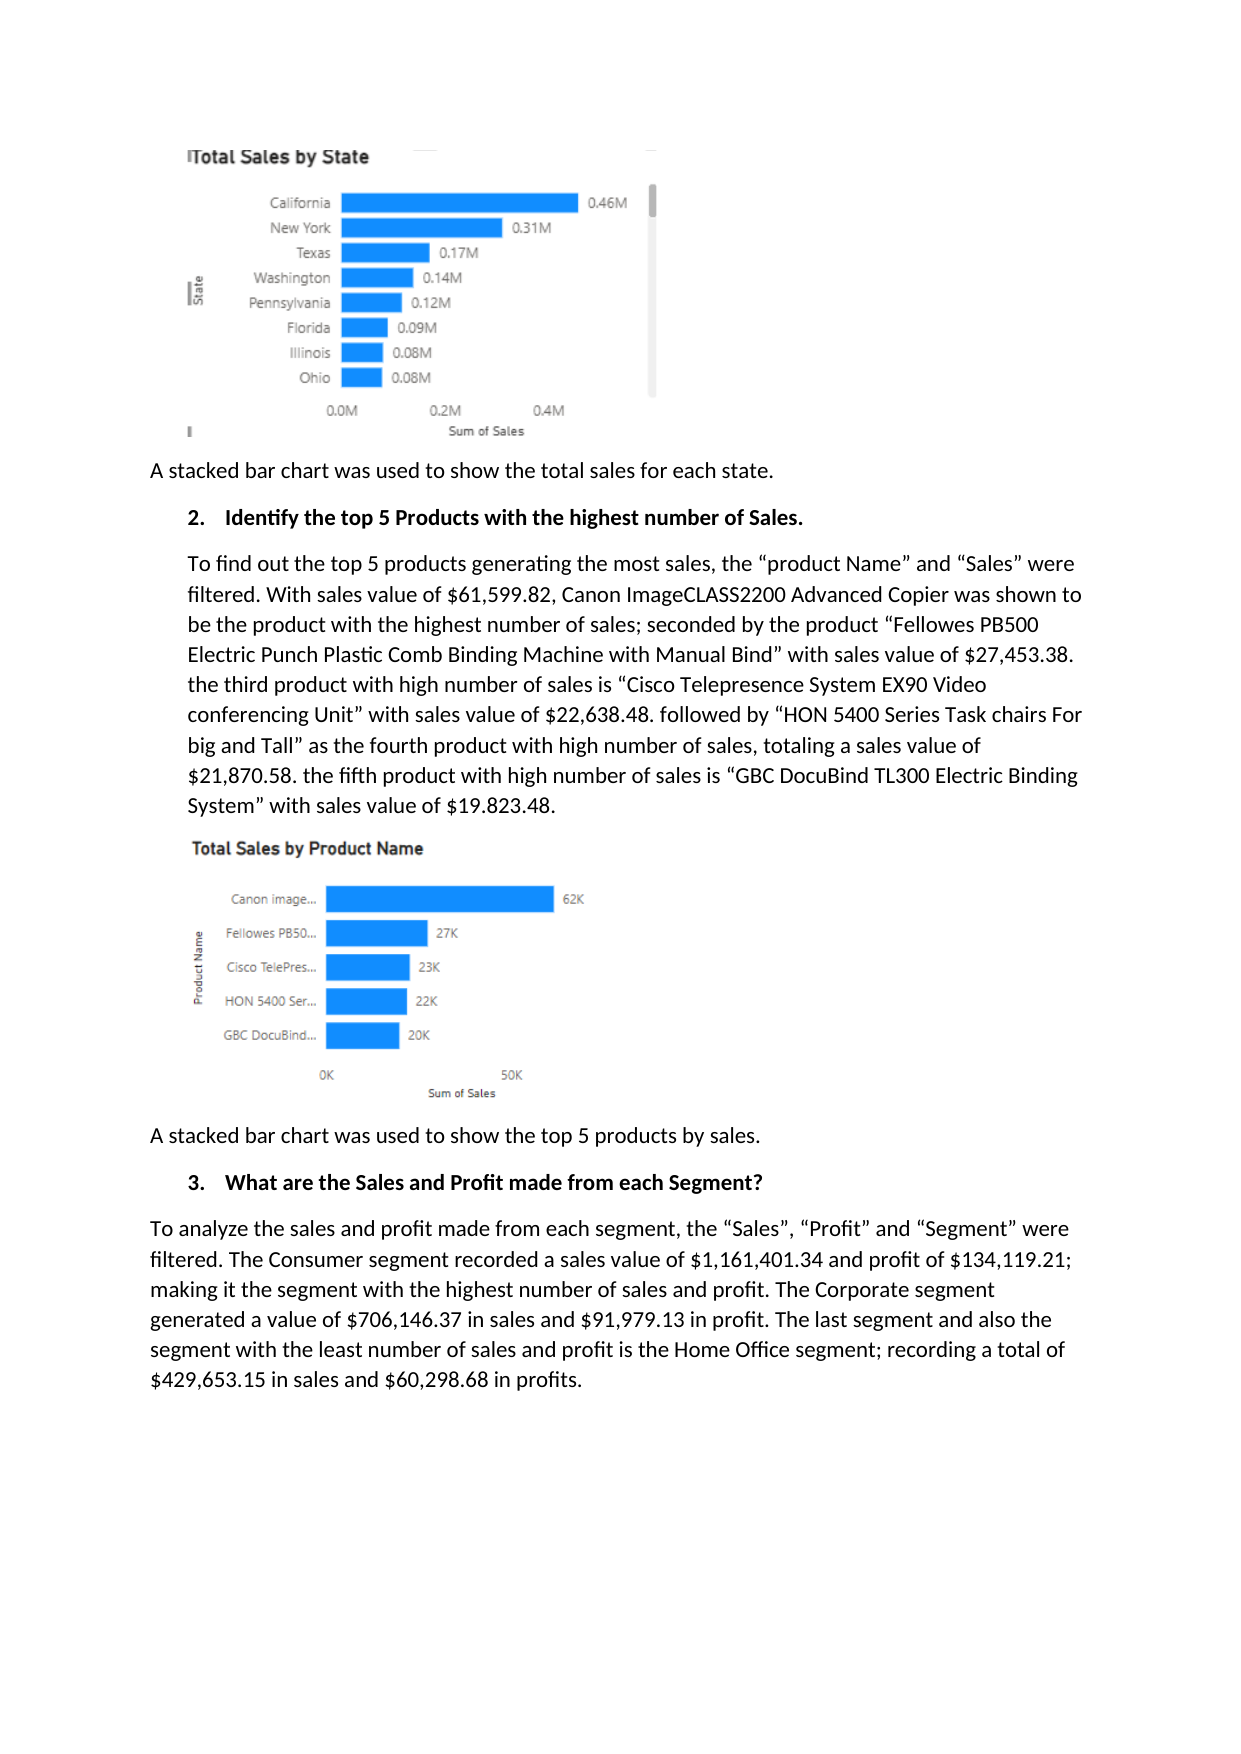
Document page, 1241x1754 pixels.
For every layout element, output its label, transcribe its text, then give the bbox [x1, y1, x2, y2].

list Identify the top 5 Products with the highest number of Sales. [187, 503, 1090, 531]
text A stacked bar chart was used to show the top 5 products by sales. [150, 1121, 1090, 1149]
list What are the Sales and Profit made from each Segment? [187, 1168, 1090, 1196]
text To analyze the sales and profit made from each segment, the “Sales”, “Profit” and “Segment” were filtered. The Consumer segment recorded a sales value of $1,161,401.34 and profit of $134,119.21; making it the segment with the highest number of sales and profit. The Corporate segment generated a value of $706,146.37 in sales and $91,979.13 in profit. The last segment and also the segment with the least number of sales and profit is the Home Office segment; recording a total of $429,653.15 in sales and $60,298.68 in profits. [150, 1214, 1090, 1394]
text A stacked bar chart was used to show the total sales for each state. [150, 456, 1090, 484]
text To find out the top 5 products generating the most sales, the “product Name” and “Sales” were filtered. With sales value of $61,599.82, Canon ImageCLASS2200 Advanced Copier was shown to be the product with the highest number of sales; seconded by the product “Fellowes PB500 Electric Punch Plastic Comb Binding Machine with Manual Bind” with sales value of $27,453.38. the third product with high number of sales is “Cisco Telepresence System EX90 Video conferencing Unit” with sales value of $22,638.48. followed by “HON 5400 Series Task chairs For big and Tall” as the fourth product with high number of sales, totaling a sales value of $21,870.58. the fifth product with high number of sales is “GBC DocuBind TL300 Electric Binding System” with sales value of $19.823.48. [187, 549, 1090, 819]
